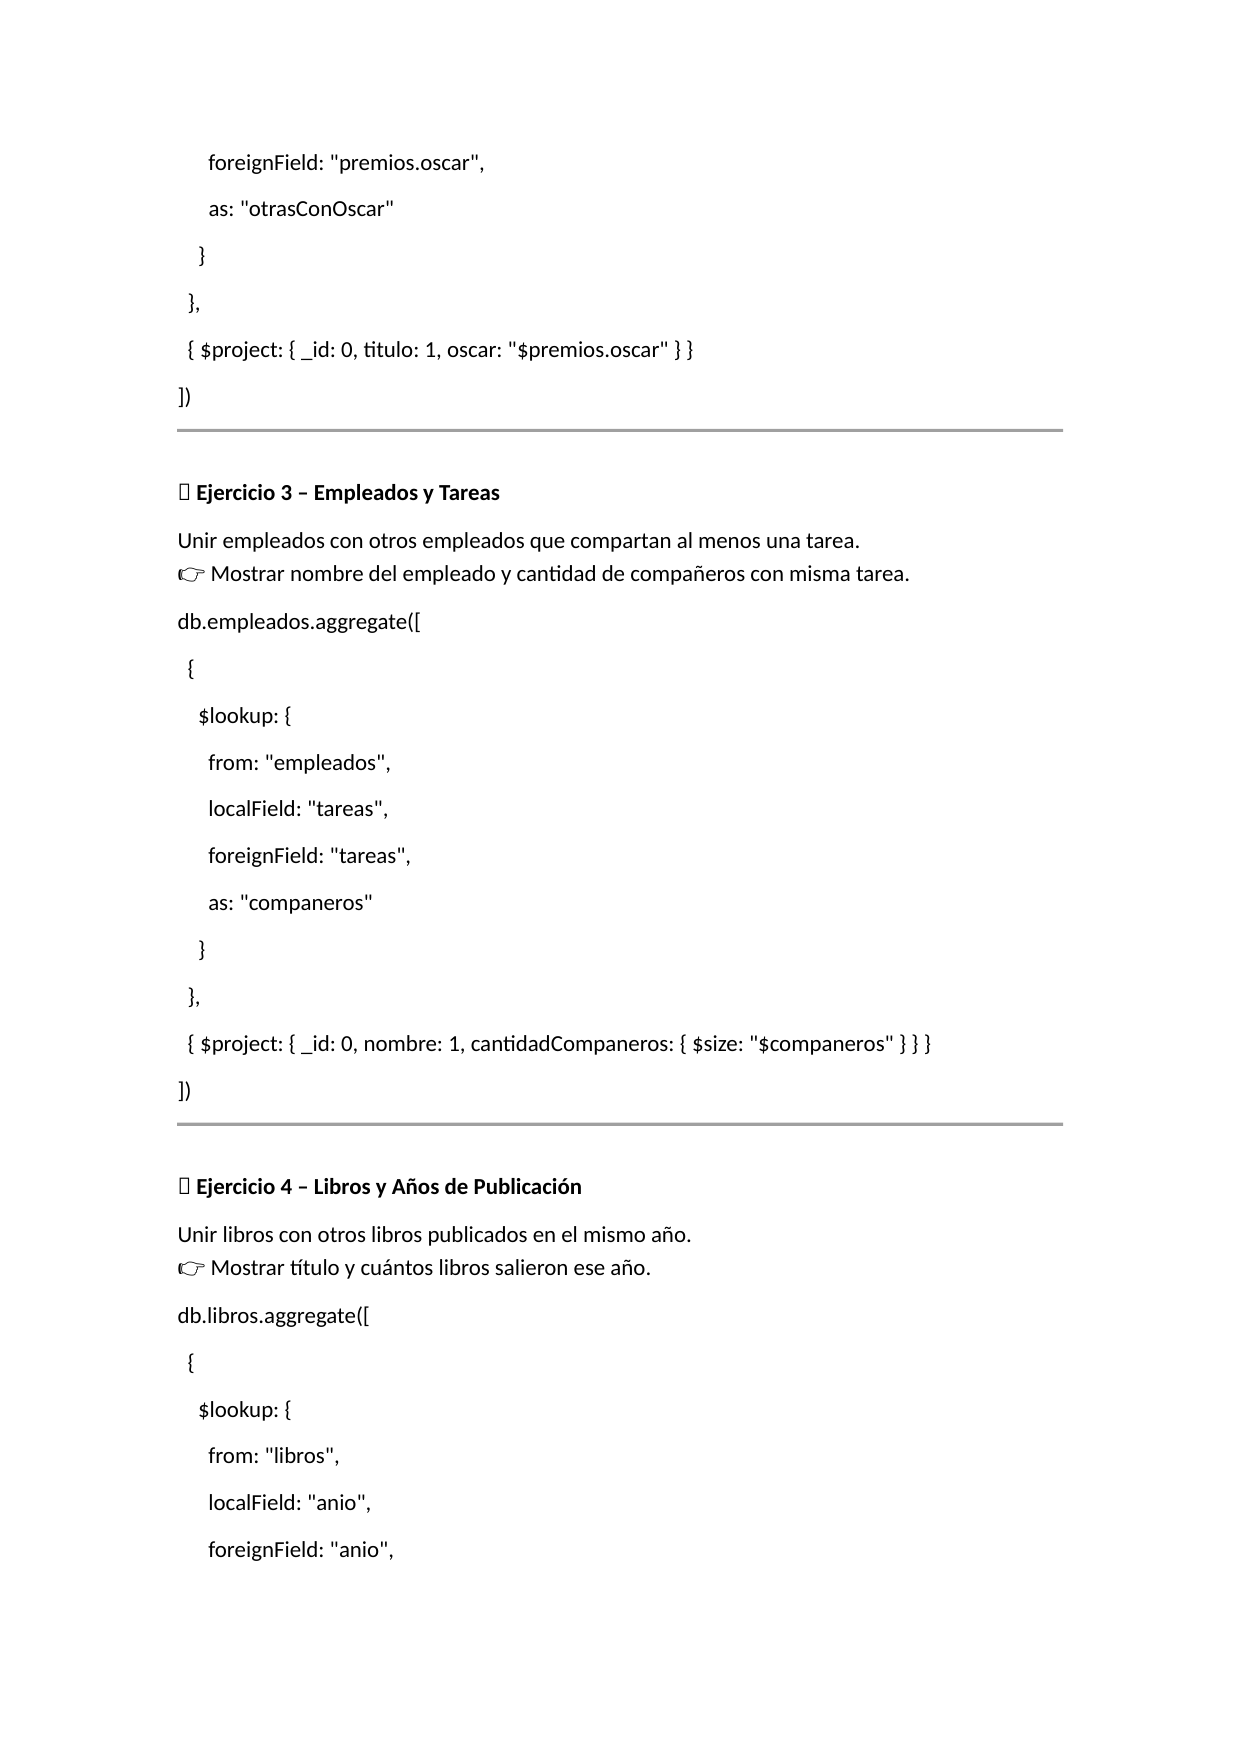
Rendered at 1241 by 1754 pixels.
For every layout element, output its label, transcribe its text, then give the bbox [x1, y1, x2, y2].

text { [177, 1348, 1063, 1376]
text } [177, 241, 1063, 269]
text db.libros.aggregate([ [177, 1301, 1063, 1329]
text as: "otrasConOscar" [177, 194, 1063, 222]
text foreignField: "tareas", [177, 841, 1063, 869]
text { $project: { _id: 0, nombre: 1, cantidadCompaneros: { $size: "$companeros" } } } [177, 1029, 1063, 1057]
text $lookup: { [177, 1395, 1063, 1423]
text foreignField: "premios.oscar", [177, 148, 1063, 176]
text }, [177, 982, 1063, 1010]
text Unir empleados con otros empleados que compartan al menos una tarea. 👉 Mostrar nombre del empleado y cantidad de compañeros con misma tarea. [177, 526, 1063, 588]
text ]) [177, 382, 1063, 410]
text 🔹 Ejercicio 4 – Libros y Años de Publicación [177, 1169, 1063, 1201]
text { $project: { _id: 0, titulo: 1, oscar: "$premios.oscar" } } [177, 335, 1063, 363]
text localField: "anio", [177, 1488, 1063, 1516]
text from: "libros", [177, 1442, 1063, 1469]
text foreignField: "anio", [177, 1535, 1063, 1563]
text Unir libros con otros libros publicados en el mismo año. 👉 Mostrar título y cuántos libros salieron ese año. [177, 1220, 1063, 1282]
text db.empleados.aggregate([ [177, 607, 1063, 635]
text ]) [177, 1076, 1063, 1104]
text as: "companeros" [177, 888, 1063, 916]
text }, [177, 288, 1063, 316]
text localField: "tareas", [177, 794, 1063, 823]
text { [177, 654, 1063, 682]
text } [177, 935, 1063, 963]
text $lookup: { [177, 701, 1063, 729]
text from: "empleados", [177, 748, 1063, 776]
text 🔹 Ejercicio 3 – Empleados y Tareas [177, 476, 1063, 507]
